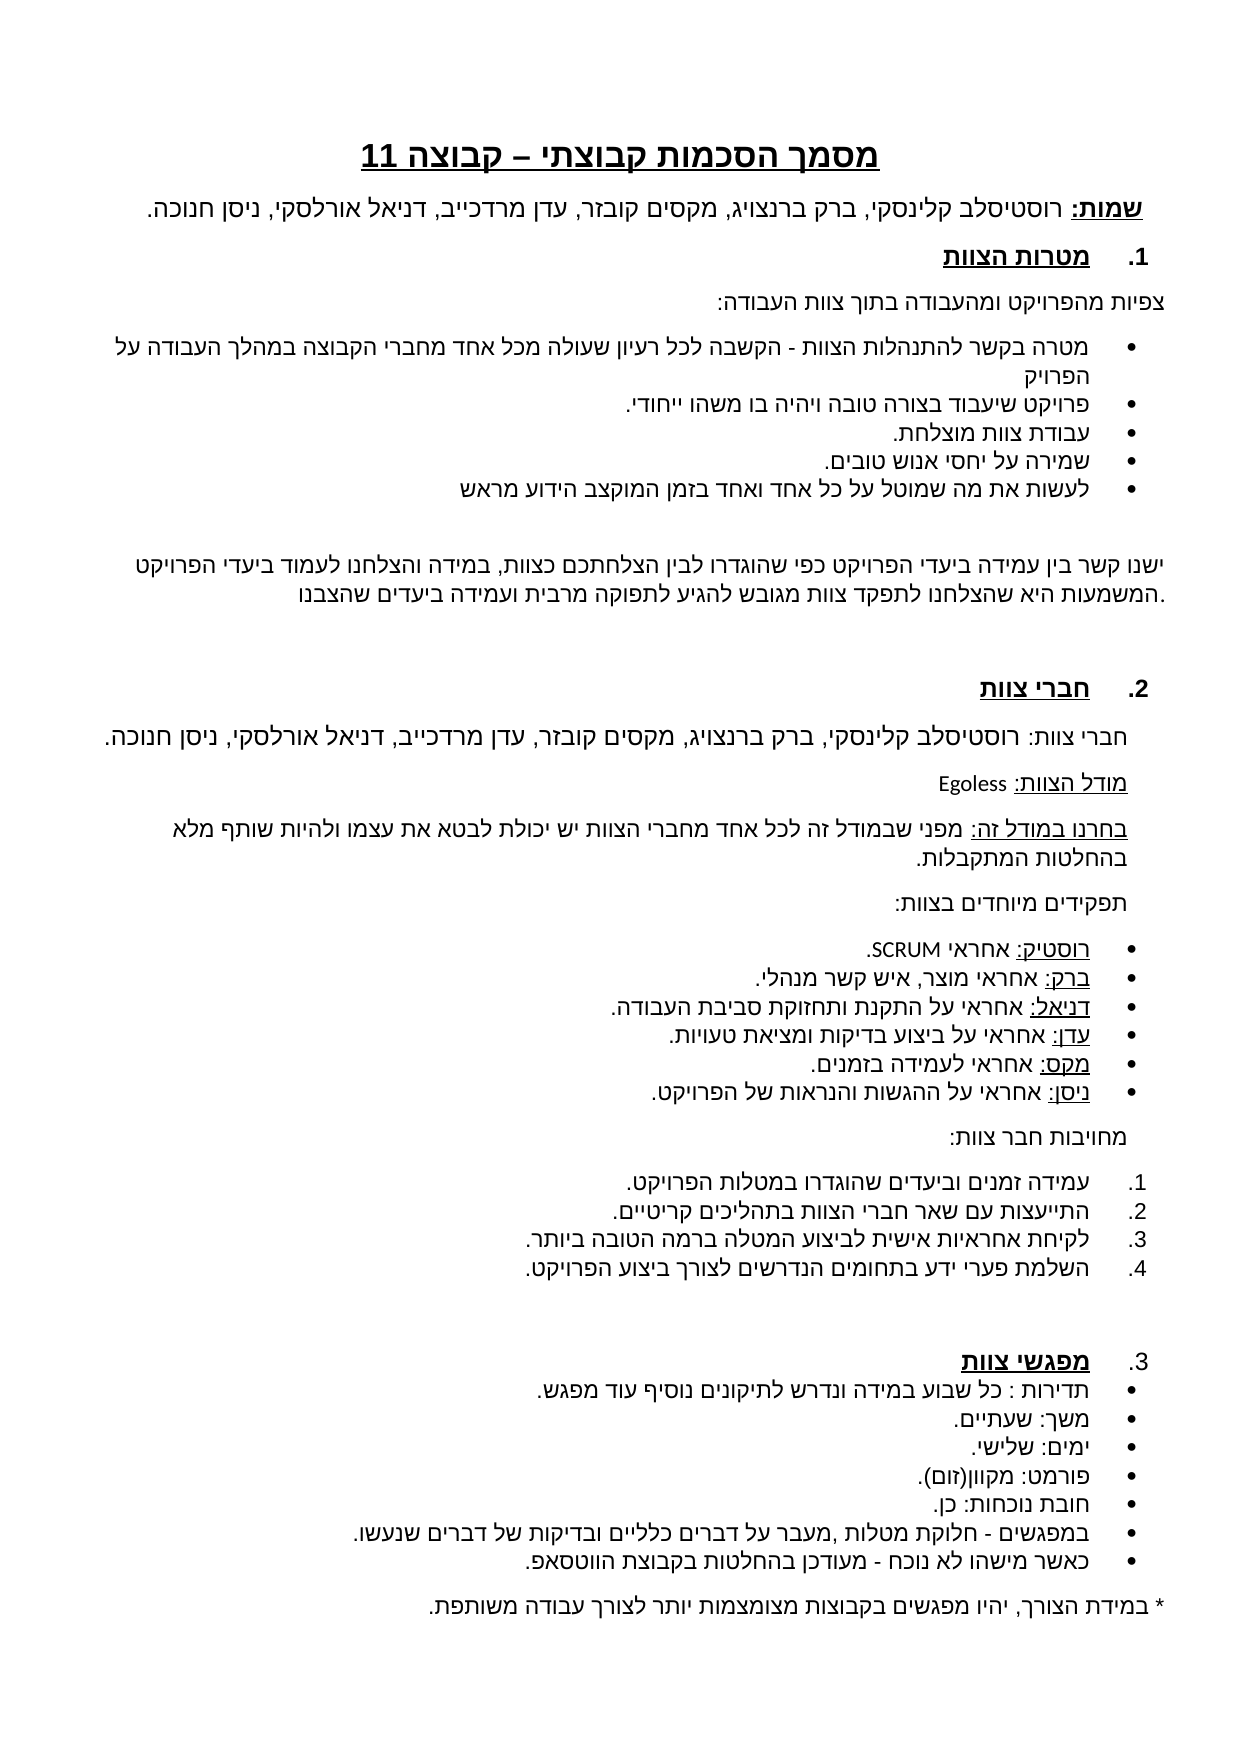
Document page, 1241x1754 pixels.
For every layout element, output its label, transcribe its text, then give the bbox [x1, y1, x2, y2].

list ניסן: אחראי על ההגשות והנראות של הפרויקט. [75, 1079, 1128, 1105]
list מפגשי צוות [75, 1346, 1128, 1375]
list מטרה בקשר להתנהלות הצוות - הקשבה לכל רעיון שעולה מכל אחד מחברי הקבוצה במהלך העבודה על הפרויק [75, 334, 1128, 389]
text בחרנו במודל זה: מפני שבמודל זה לכל אחד מחברי הצוות יש יכולת לבטא את עצמו ולהיות שותף מלא בהחלטות המתקבלות. [75, 816, 1128, 871]
text מחויבות חבר צוות: [75, 1124, 1165, 1150]
list עדן: אחראי על ביצוע בדיקות ומציאת טעויות. [75, 1022, 1128, 1048]
list משך: שעתיים. [75, 1406, 1128, 1432]
list חברי צוות [75, 674, 1128, 703]
list שמירה על יחסי אנוש טובים. [75, 448, 1128, 474]
list עבודת צוות מוצלחת. [75, 419, 1128, 446]
list פורמט: מקוון(זום). [75, 1463, 1128, 1489]
list דניאל: אחראי על התקנת ותחזוקת סביבת העבודה. [75, 994, 1128, 1020]
list ימים: שלישי. [75, 1434, 1128, 1461]
text חברי צוות: רוסטיסלב קלינסקי, ברק ברנצויג, מקסים קובזר, עדן מרדכייב, דניאל אורלסקי, ניסן חנוכה. [75, 722, 1165, 751]
text שמות: רוסטיסלב קלינסקי, ברק ברנצויג, מקסים קובזר, עדן מרדכייב, דניאל אורלסקי, ניסן חנוכה. [75, 194, 1165, 222]
list חובת נוכחות: כן. [75, 1491, 1128, 1518]
text מודל הצוות: Egoless [75, 769, 1165, 797]
list עמידה זמנים וביעדים שהוגדרו במטלות הפרויקט. [75, 1169, 1128, 1196]
list במפגשים - חלוקת מטלות ,מעבר על דברים כלליים ובדיקות של דברים שנעשו. [75, 1520, 1128, 1546]
list לעשות את מה שמוטל על כל אחד ואחד בזמן המוקצב הידוע מראש [75, 476, 1128, 503]
list השלמת פערי ידע בתחומים הנדרשים לצורך ביצוע הפרויקט. [75, 1254, 1128, 1281]
text מסמך הסכמות קבוצתי – קבוצה 11 [75, 136, 1165, 174]
list מקס: אחראי לעמידה בזמנים. [75, 1051, 1128, 1077]
text צפיות מהפרויקט ומהעבודה בתוך צוות העבודה: [75, 289, 1165, 316]
list רוסטיק: אחראי SCRUM. [75, 935, 1128, 963]
list מטרות הצוות [75, 241, 1128, 270]
text * במידת הצורך, יהיו מפגשים בקבוצות מצומצמות יותר לצורך עבודה משותפת. [75, 1593, 1165, 1619]
list ברק: אחראי מוצר, איש קשר מנהלי. [75, 965, 1128, 992]
text ישנו קשר בין עמידה ביעדי הפרויקט כפי שהוגדרו לבין הצלחתכם כצוות, במידה והצלחנו לעמוד ביעדי הפרויקט המשמעות היא שהצלחנו לתפקד צוות מגובש להגיע לתפוקה מרבית ועמידה ביעדים שהצבנו. [112, 552, 1165, 608]
text תפקידים מיוחדים בצוות: [75, 890, 1165, 916]
list לקיחת אחראיות אישית לביצוע המטלה ברמה הטובה ביותר. [75, 1226, 1128, 1252]
list פרויקט שיעבוד בצורה טובה ויהיה בו משהו ייחודי. [75, 391, 1128, 417]
list התייעצות עם שאר חברי הצוות בתהליכים קריטיים. [75, 1198, 1128, 1224]
list תדירות : כל שבוע במידה ונדרש לתיקונים נוסיף עוד מפגש. [75, 1377, 1128, 1404]
list כאשר מישהו לא נוכח - מעודכן בהחלטות בקבוצת הווטסאפ. [75, 1548, 1128, 1574]
